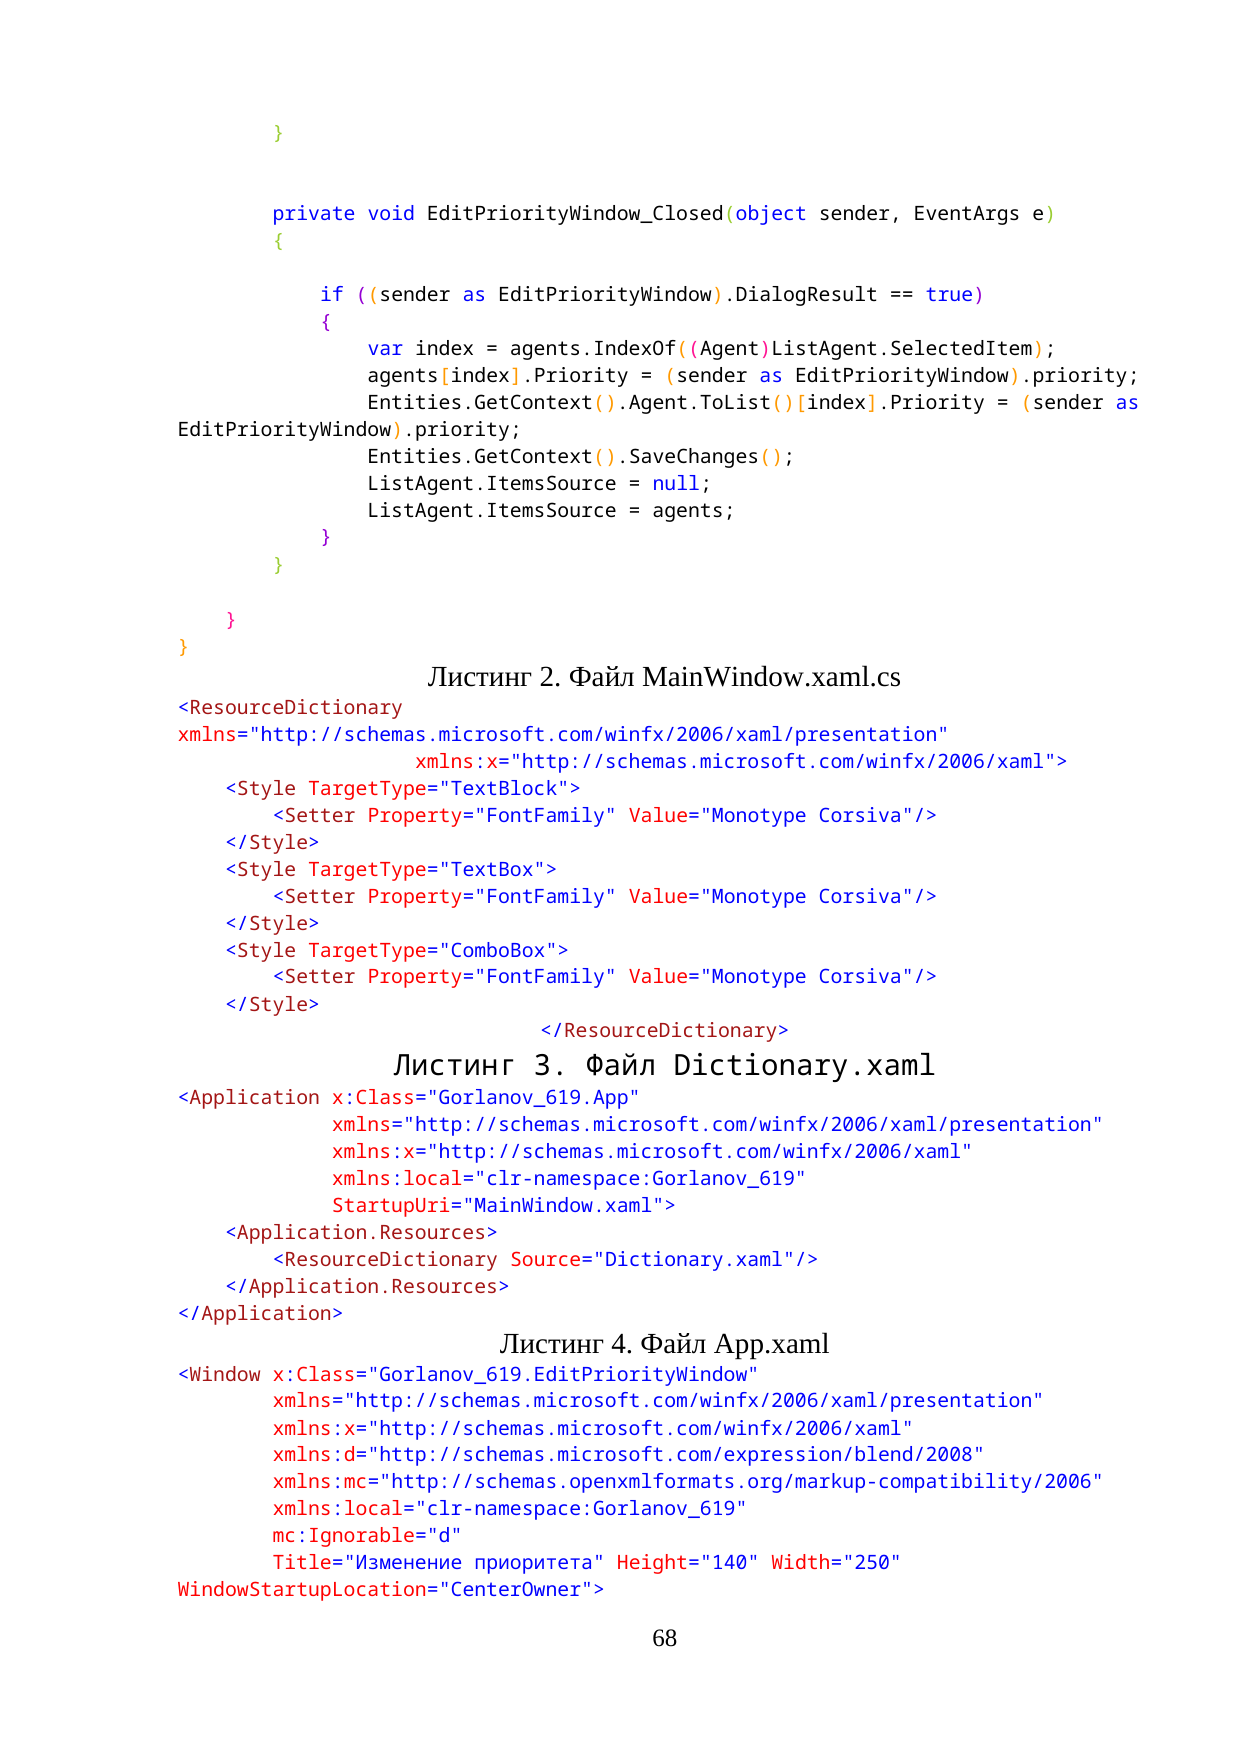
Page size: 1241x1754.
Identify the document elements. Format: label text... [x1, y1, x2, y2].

text { [177, 307, 1152, 334]
text </Application.Resources> [177, 1272, 1152, 1299]
text } [177, 523, 1152, 550]
text Листинг 3. Файл Dictionary.xaml [177, 1044, 1152, 1083]
text Title="Изменение приоритета" Height="140" Width="250" WindowStartupLocation="CenterOwner"> [177, 1549, 1152, 1603]
text <Style TargetType="ComboBox"> [177, 936, 1152, 963]
text <Window x:Class="Gorlanov_619.EditPriorityWindow" [177, 1360, 1152, 1387]
text <Setter Property="FontFamily" Value="Monotype Corsiva"/> [177, 963, 1152, 990]
text StartupUri="MainWindow.xaml"> [177, 1191, 1152, 1218]
text </Style> [177, 828, 1152, 855]
text </Application> [177, 1299, 1152, 1326]
text <ResourceDictionary Source="Dictionary.xaml"/> [177, 1245, 1152, 1272]
text } [177, 550, 1152, 577]
text xmlns="http://schemas.microsoft.com/winfx/2006/xaml/presentation" [177, 1387, 1152, 1414]
text Entities.GetContext().Agent.ToList()[index].Priority = (sender as EditPriorityWindow).priority; [177, 388, 1152, 442]
text <Style TargetType="TextBox"> [177, 855, 1152, 882]
text private void EditPriorityWindow_Closed(object sender, EventArgs e) [177, 199, 1152, 226]
text } [177, 606, 1152, 632]
text <Application.Resources> [177, 1218, 1152, 1245]
text var index = agents.IndexOf((Agent)ListAgent.SelectedItem); [177, 334, 1152, 361]
text <Setter Property="FontFamily" Value="Monotype Corsiva"/> [177, 882, 1152, 909]
text </Style> [177, 909, 1152, 936]
text xmlns:x="http://schemas.microsoft.com/winfx/2006/xaml" [177, 1137, 1152, 1164]
text xmlns="http://schemas.microsoft.com/winfx/2006/xaml/presentation" [177, 1110, 1152, 1137]
text xmlns:x="http://schemas.microsoft.com/winfx/2006/xaml" [177, 1414, 1152, 1441]
text ListAgent.ItemsSource = agents; [177, 496, 1152, 523]
text if ((sender as EditPriorityWindow).DialogResult == true) [177, 280, 1152, 307]
text <Setter Property="FontFamily" Value="Monotype Corsiva"/> [177, 801, 1152, 828]
text <Application x:Class="Gorlanov_619.App" [177, 1083, 1152, 1110]
text ListAgent.ItemsSource = null; [177, 469, 1152, 496]
text Листинг 2. Файл MainWindow.xaml.cs [177, 659, 1152, 693]
text xmlns:mc="http://schemas.openxmlformats.org/markup-compatibility/2006" [177, 1468, 1152, 1495]
text } [177, 632, 1152, 659]
text xmlns:d="http://schemas.microsoft.com/expression/blend/2008" [177, 1441, 1152, 1468]
text <ResourceDictionary xmlns="http://schemas.microsoft.com/winfx/2006/xaml/presentation" [177, 693, 1152, 747]
text agents[index].Priority = (sender as EditPriorityWindow).priority; [177, 361, 1152, 388]
text Entities.GetContext().SaveChanges(); [177, 442, 1152, 469]
text </ResourceDictionary> [177, 1017, 1152, 1044]
text <Style TargetType="TextBlock"> [177, 774, 1152, 801]
text } [177, 118, 1152, 145]
text mc:Ignorable="d" [177, 1522, 1152, 1549]
text xmlns:local="clr-namespace:Gorlanov_619" [177, 1164, 1152, 1191]
text { [177, 226, 1152, 253]
text xmlns:local="clr-namespace:Gorlanov_619" [177, 1495, 1152, 1522]
text xmlns:x="http://schemas.microsoft.com/winfx/2006/xaml"> [177, 747, 1152, 774]
text </Style> [177, 990, 1152, 1017]
text Листинг 4. Файл App.xaml [177, 1326, 1152, 1360]
